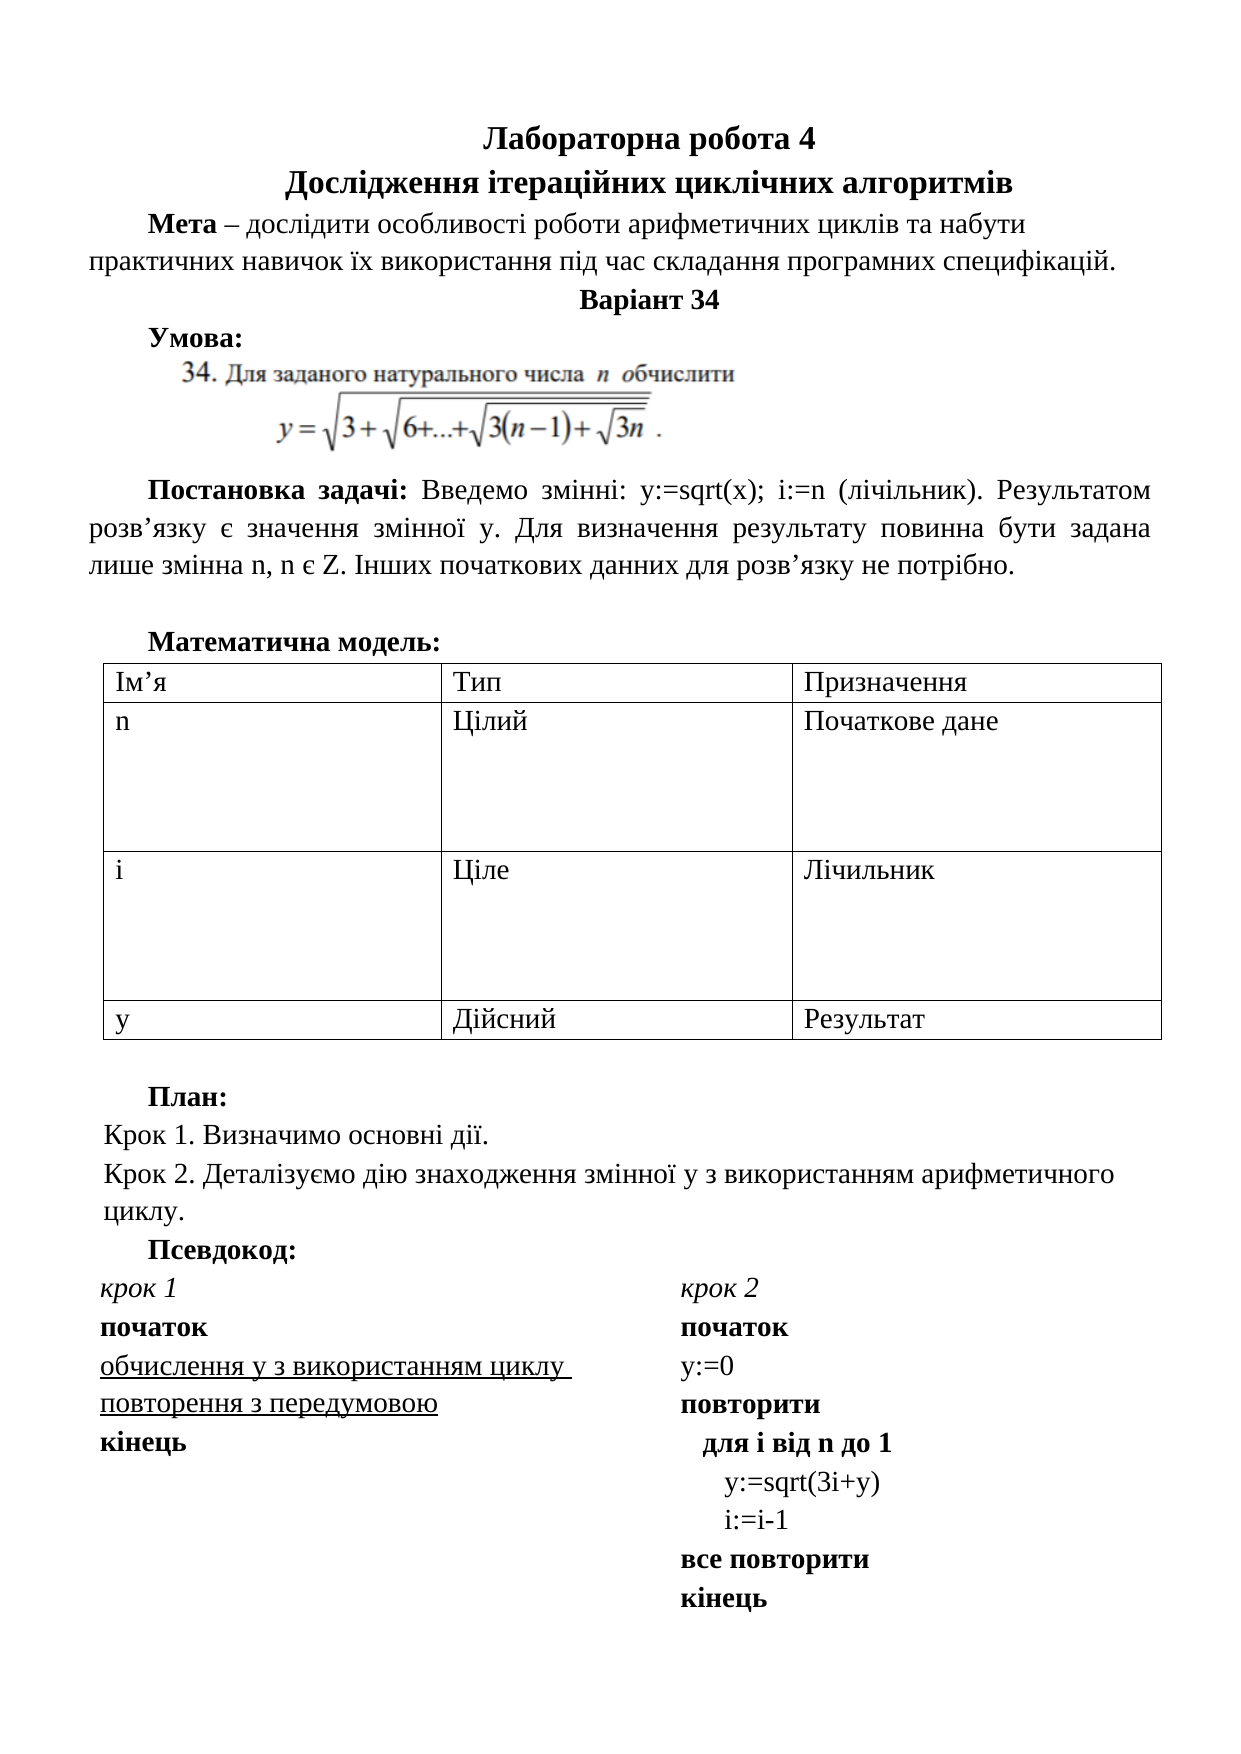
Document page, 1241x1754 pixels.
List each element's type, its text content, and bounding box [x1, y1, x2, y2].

text Умова: [88, 321, 1151, 354]
table_header Тип [442, 664, 792, 702]
text Математична модель: [88, 624, 1151, 658]
table_cell Початкове дане [793, 703, 1161, 851]
table_cell Цілий [442, 703, 792, 851]
table_header Призначення [793, 664, 1161, 702]
text Варіант 34 [88, 282, 1151, 315]
table_header крок 1 початок обчислення y з використанням циклу повторення з передумовою кінець [89, 1271, 669, 1618]
text Псевдокод: [88, 1232, 1151, 1265]
text План: [148, 1079, 1152, 1112]
text Лабораторна робота 4 [88, 118, 1151, 156]
picture [177, 359, 753, 468]
text Дослідження ітераційних циклічних алгоритмів [88, 162, 1151, 200]
text Крок 1. Визначимо основні дії. [103, 1117, 1152, 1151]
table_cell y [104, 1001, 441, 1039]
table_cell Дійсний [442, 1001, 792, 1039]
table_cell n [104, 703, 441, 851]
table_cell Ціле [442, 852, 792, 1000]
table_cell Лічильник [793, 852, 1161, 1000]
text Мета – дослідити особливості роботи арифметичних циклів та набути практичних навичок їх використання під час складання програмних специфікацій. [88, 206, 1151, 277]
text Постановка задачі: Введемо змінні: y:=sqrt(x); i:=n (лічільник). Результатом розв’язку є значення змінної y. Для визначення результату повинна бути задана лише змінна n, n є Z. Інших початкових данних для розв’язку не потрібно. [88, 472, 1151, 580]
table_cell i [104, 852, 441, 1000]
text Крок 2. Деталізуємо дію знаходження змінної y з використанням арифметичного циклу. [103, 1156, 1152, 1227]
table_cell Результат [793, 1001, 1161, 1039]
table_header крок 2 початок y:=0 повторити для і від n до 1 у:=sqrt(3i+y) і:=і-1 все повторити кінець [669, 1271, 1152, 1618]
table_header Ім’я [104, 664, 441, 702]
